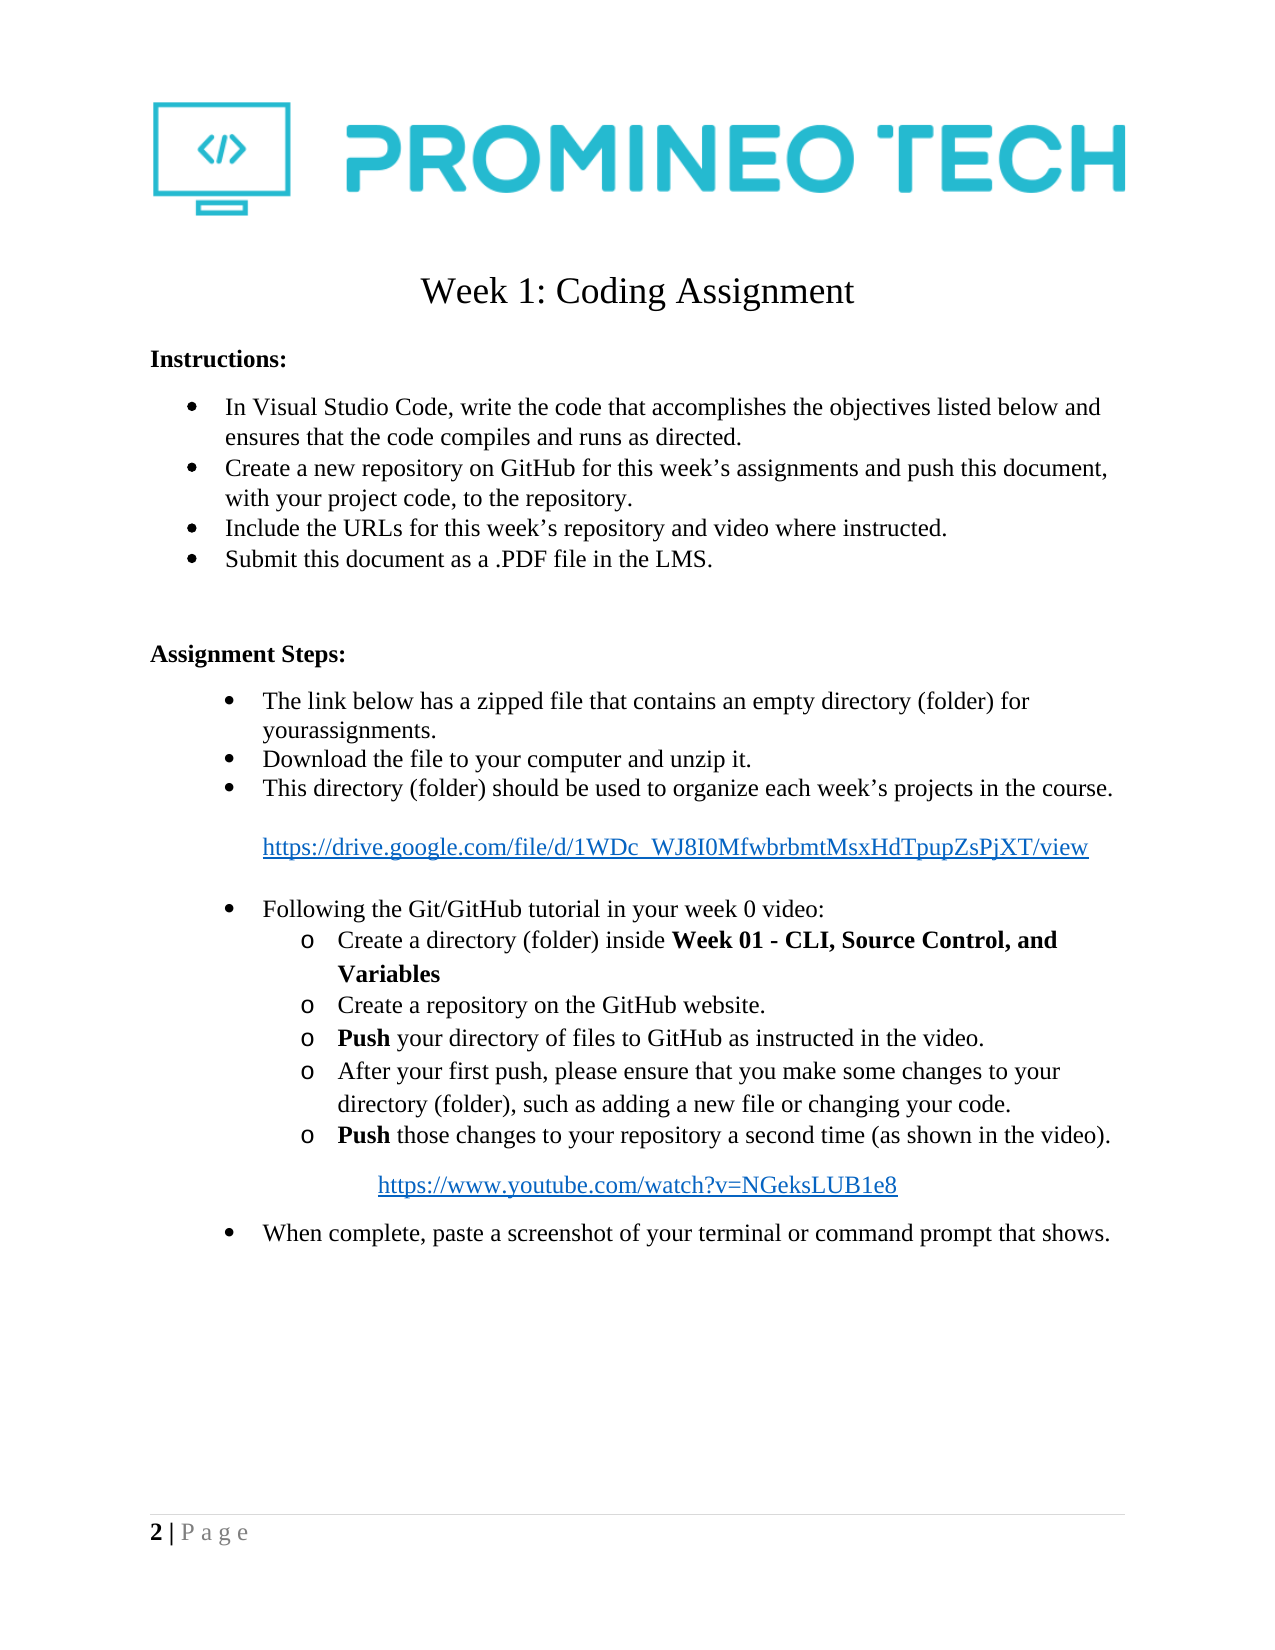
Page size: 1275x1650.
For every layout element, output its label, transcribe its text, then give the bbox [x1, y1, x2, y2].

list This directory (folder) should be used to organize each week’s projects in the course. [225, 773, 1125, 801]
list Push your directory of files to GitHub as instructed in the video. [300, 1023, 1125, 1054]
list The link below has a zipped file that contains an empty directory (folder) for yourassignments. [225, 686, 1125, 744]
list https://drive.google.com/file/d/1WDc_WJ8I0MfwbrbmtMsxHdTpupZsPjXT/view [262, 801, 1125, 861]
text Assignment Steps: [150, 639, 1125, 667]
list Create a directory (folder) inside Week 01 - CLI, Source Control, and Variables [300, 926, 1125, 987]
list Download the file to your computer and unzip it. [225, 744, 1125, 773]
list Create a repository on the GitHub website. [300, 990, 1125, 1021]
list Push those changes to your repository a second time (as shown in the video). [300, 1120, 1125, 1151]
list When complete, paste a screenshot of your terminal or command prompt that shows. [225, 1218, 1125, 1247]
list In Visual Studio Code, write the code that accomplishes the objectives listed below and ensures that the code compiles and runs as directed. [187, 392, 1125, 451]
text https://www.youtube.com/watch?v=NGeksLUB1e8 [150, 1170, 1125, 1199]
list Create a new repository on GitHub for this week’s assignments and push this document, with your project code, to the repository. [187, 453, 1125, 512]
list Submit this document as a .PDF file in the LMS. [187, 544, 1125, 573]
picture [150, 100, 1125, 219]
list Include the URLs for this week’s repository and video where instructed. [187, 513, 1125, 542]
list Following the Git/GitHub tutorial in your week 0 video: [225, 894, 1125, 923]
list After your first push, please ensure that you make some changes to your directory (folder), such as adding a new file or changing your code. [300, 1056, 1125, 1118]
text Instructions: [150, 344, 1125, 373]
